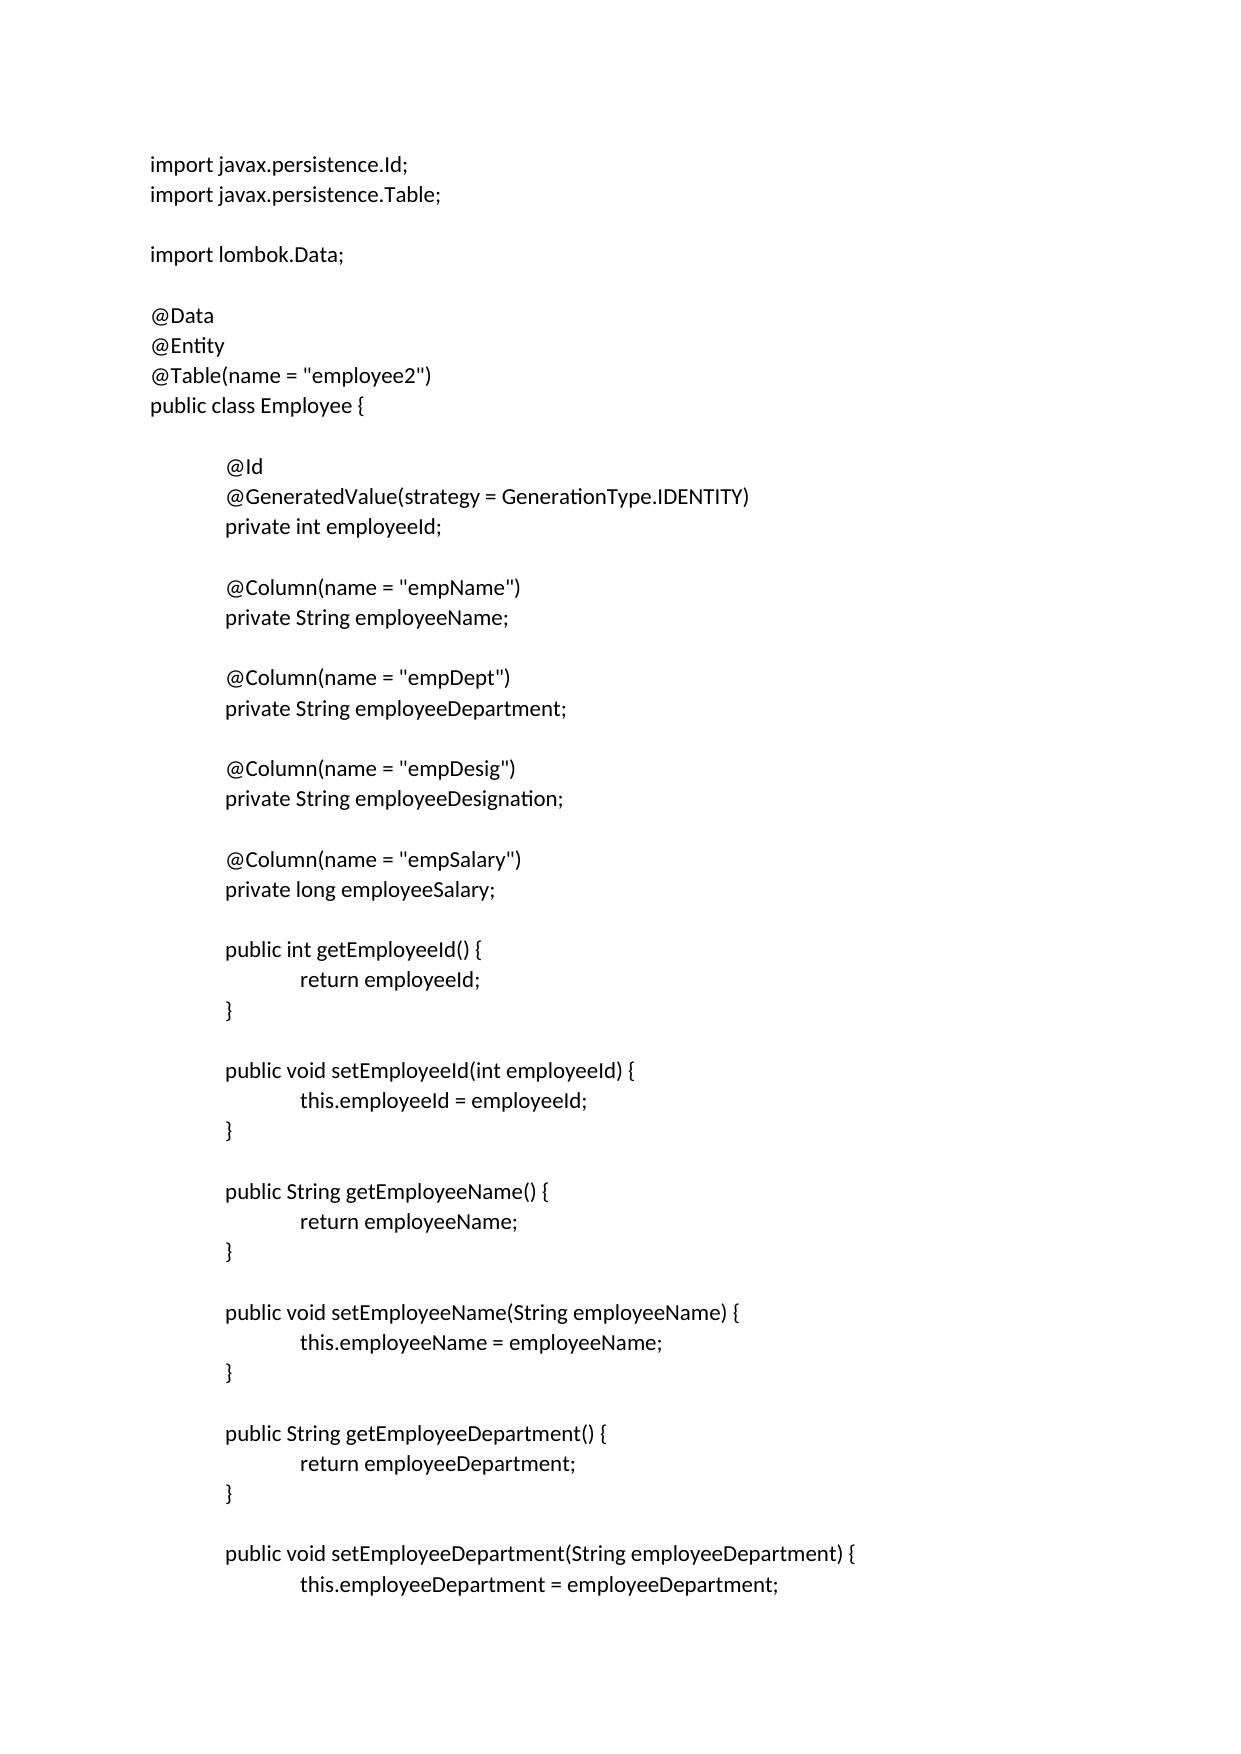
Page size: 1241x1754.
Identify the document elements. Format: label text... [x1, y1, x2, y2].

text public void setEmployeeName(String employeeName) { [150, 1298, 1090, 1326]
text private long employeeSalary; [150, 875, 1090, 903]
text public void setEmployeeDepartment(String employeeDepartment) { [150, 1539, 1090, 1568]
text public void setEmployeeId(int employeeId) { [150, 1056, 1090, 1084]
text @Data [150, 301, 1090, 329]
text } [150, 1117, 1090, 1145]
text } [150, 996, 1090, 1024]
text return employeeName; [150, 1207, 1090, 1235]
text public int getEmployeeId() { [150, 935, 1090, 963]
text import lombok.Data; [150, 241, 1090, 269]
text import javax.persistence.Id; [150, 150, 1090, 178]
text private String employeeName; [150, 603, 1090, 631]
text public String getEmployeeName() { [150, 1177, 1090, 1205]
text public String getEmployeeDepartment() { [150, 1419, 1090, 1447]
text return employeeDepartment; [150, 1449, 1090, 1477]
text @Column(name = "empSalary") [150, 845, 1090, 873]
text @Column(name = "empName") [150, 573, 1090, 601]
text } [150, 1237, 1090, 1266]
text private String employeeDesignation; [150, 784, 1090, 812]
text this.employeeName = employeeName; [150, 1328, 1090, 1356]
text @Id [150, 452, 1090, 480]
text } [150, 1358, 1090, 1386]
text } [150, 1479, 1090, 1507]
text @GeneratedValue(strategy = GenerationType.IDENTITY) [150, 482, 1090, 510]
text private String employeeDepartment; [150, 694, 1090, 722]
text @Column(name = "empDept") [150, 663, 1090, 692]
text @Entity [150, 331, 1090, 359]
text @Table(name = "employee2") [150, 361, 1090, 389]
text return employeeId; [150, 966, 1090, 994]
text this.employeeDepartment = employeeDepartment; [150, 1570, 1090, 1598]
text private int employeeId; [150, 512, 1090, 541]
text this.employeeId = employeeId; [150, 1086, 1090, 1114]
text import javax.persistence.Table; [150, 180, 1090, 208]
text @Column(name = "empDesig") [150, 754, 1090, 782]
text public class Employee { [150, 392, 1090, 420]
